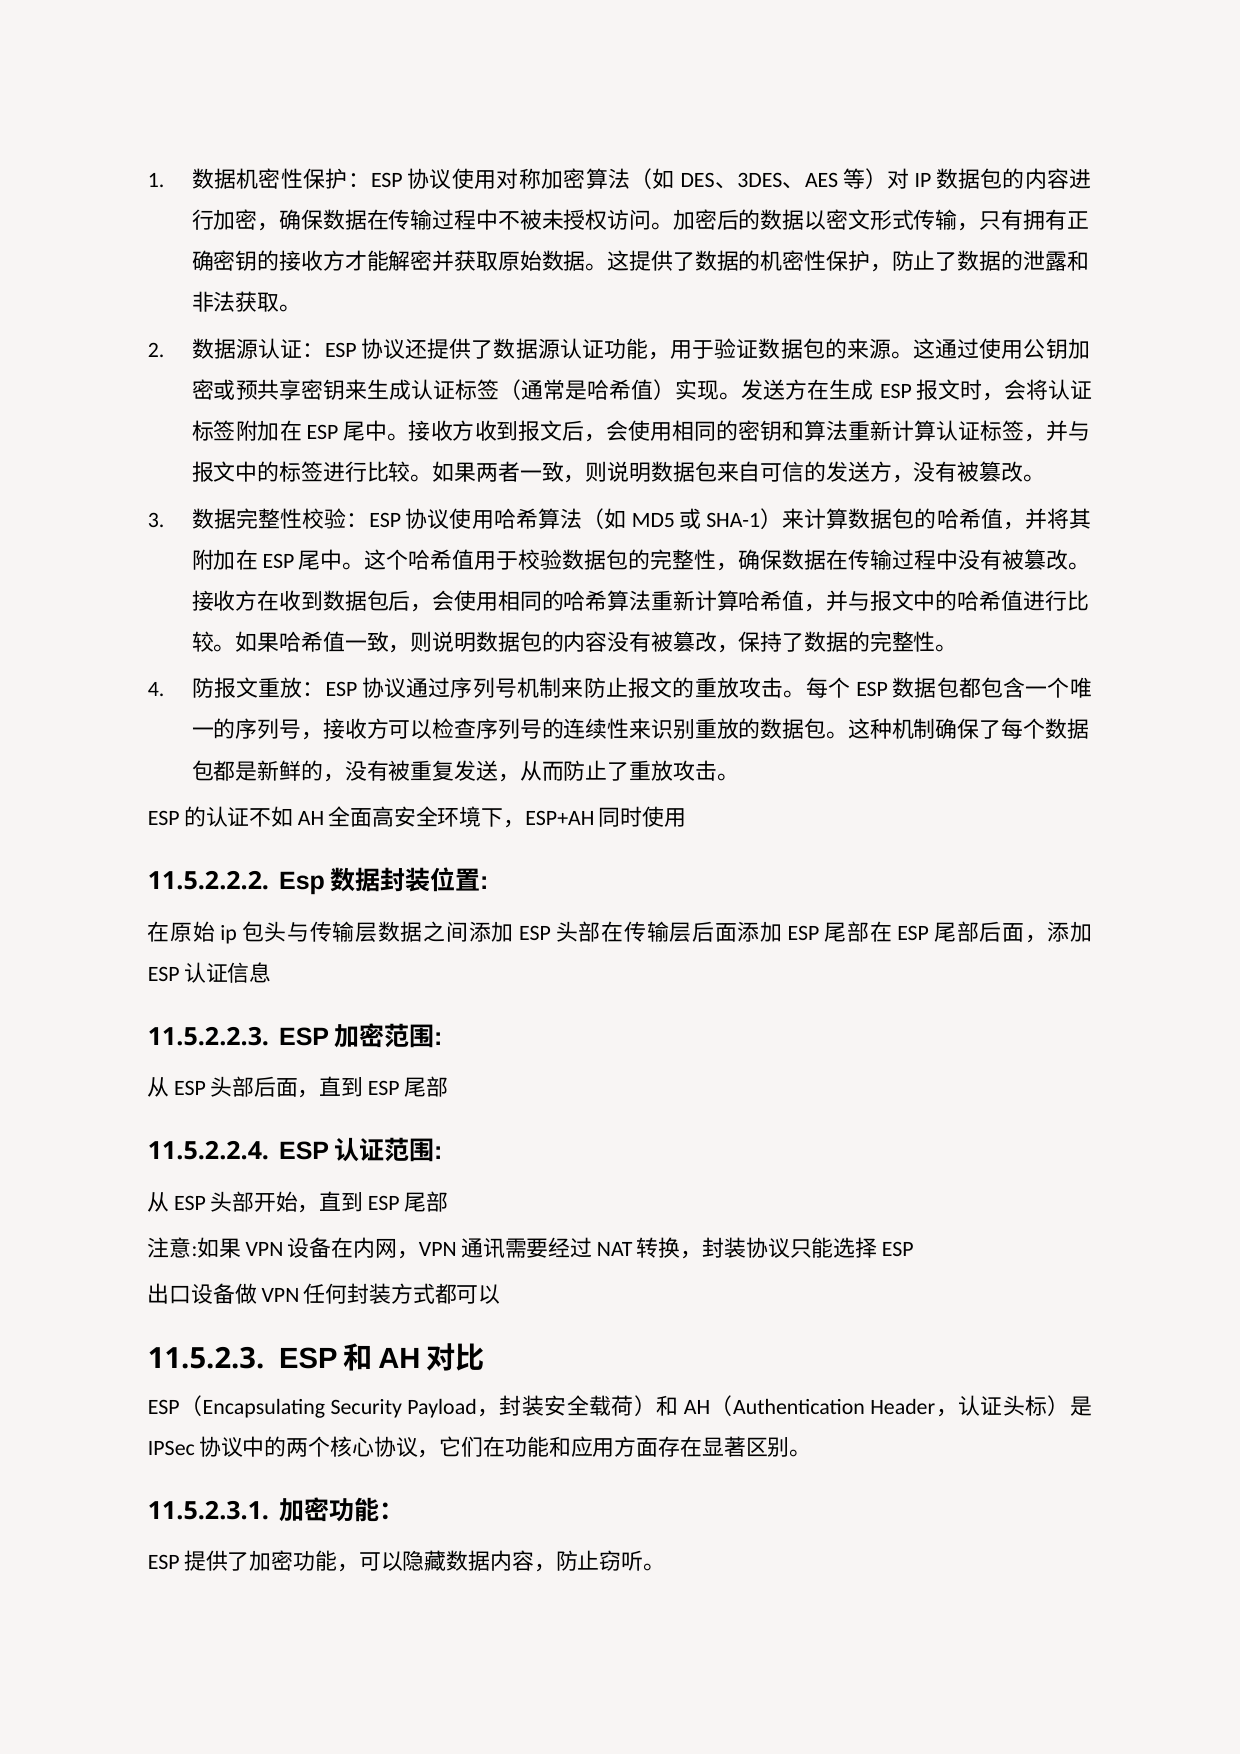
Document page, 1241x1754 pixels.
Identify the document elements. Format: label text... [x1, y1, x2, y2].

list 数据机密性保护：ESP协议使用对称加密算法（如DES、3DES、AES等）对IP数据包的内容进行加密，确保数据在传输过程中不被未授权访问。加密后的数据以密文形式传输，只有拥有正确密钥的接收方才能解密并获取原始数据。这提供了数据的机密性保护，防止了数据的泄露和非法获取。 [148, 162, 1093, 317]
text 从ESP头部开始，直到ESP尾部 [148, 1184, 1093, 1216]
subtitle ESP加密范围: [148, 1002, 1093, 1067]
subtitle ESP和AH对比 [148, 1324, 1093, 1389]
text 从ESP头部后面，直到ESP尾部 [148, 1070, 1093, 1102]
list 数据完整性校验：ESP协议使用哈希算法（如MD5或SHA-1）来计算数据包的哈希值，并将其附加在ESP尾中。这个哈希值用于校验数据包的完整性，确保数据在传输过程中没有被篡改。接收方在收到数据包后，会使用相同的哈希算法重新计算哈希值，并与报文中的哈希值进行比较。如果哈希值一致，则说明数据包的内容没有被篡改，保持了数据的完整性。 [148, 502, 1093, 657]
text ESP的认证不如AH全面高安全环境下，ESP+AH同时使用 [148, 800, 1093, 832]
subtitle ESP认证范围: [148, 1116, 1093, 1181]
text ESP提供了加密功能，可以隐藏数据内容，防止窃听。 [148, 1544, 1093, 1576]
list 数据源认证：ESP协议还提供了数据源认证功能，用于验证数据包的来源。这通过使用公钥加密或预共享密钥来生成认证标签（通常是哈希值）实现。发送方在生成ESP报文时，会将认证标签附加在ESP尾中。接收方收到报文后，会使用相同的密钥和算法重新计算认证标签，并与报文中的标签进行比较。如果两者一致，则说明数据包来自可信的发送方，没有被篡改。 [148, 332, 1093, 487]
text 在原始ip包头与传输层数据之间添加ESP头部在传输层后面添加ESP尾部在ESP尾部后面，添加ESP认证信息 [148, 914, 1093, 987]
list 防报文重放：ESP协议通过序列号机制来防止报文的重放攻击。每个ESP数据包都包含一个唯一的序列号，接收方可以检查序列号的连续性来识别重放的数据包。这种机制确保了每个数据包都是新鲜的，没有被重复发送，从而防止了重放攻击。 [148, 671, 1093, 785]
text 注意:如果VPN设备在内网，VPN通讯需要经过NAT转换，封装协议只能选择ESP [148, 1231, 1093, 1263]
subtitle 加密功能： [148, 1476, 1093, 1541]
subtitle Esp数据封装位置: [148, 846, 1093, 911]
text 出口设备做VPN任何封装方式都可以 [148, 1277, 1093, 1309]
text ESP（Encapsulating Security Payload，封装安全载荷）和AH（Authentication Header，认证头标）是IPSec协议中的两个核心协议，它们在功能和应用方面存在显著区别。 [148, 1389, 1093, 1461]
